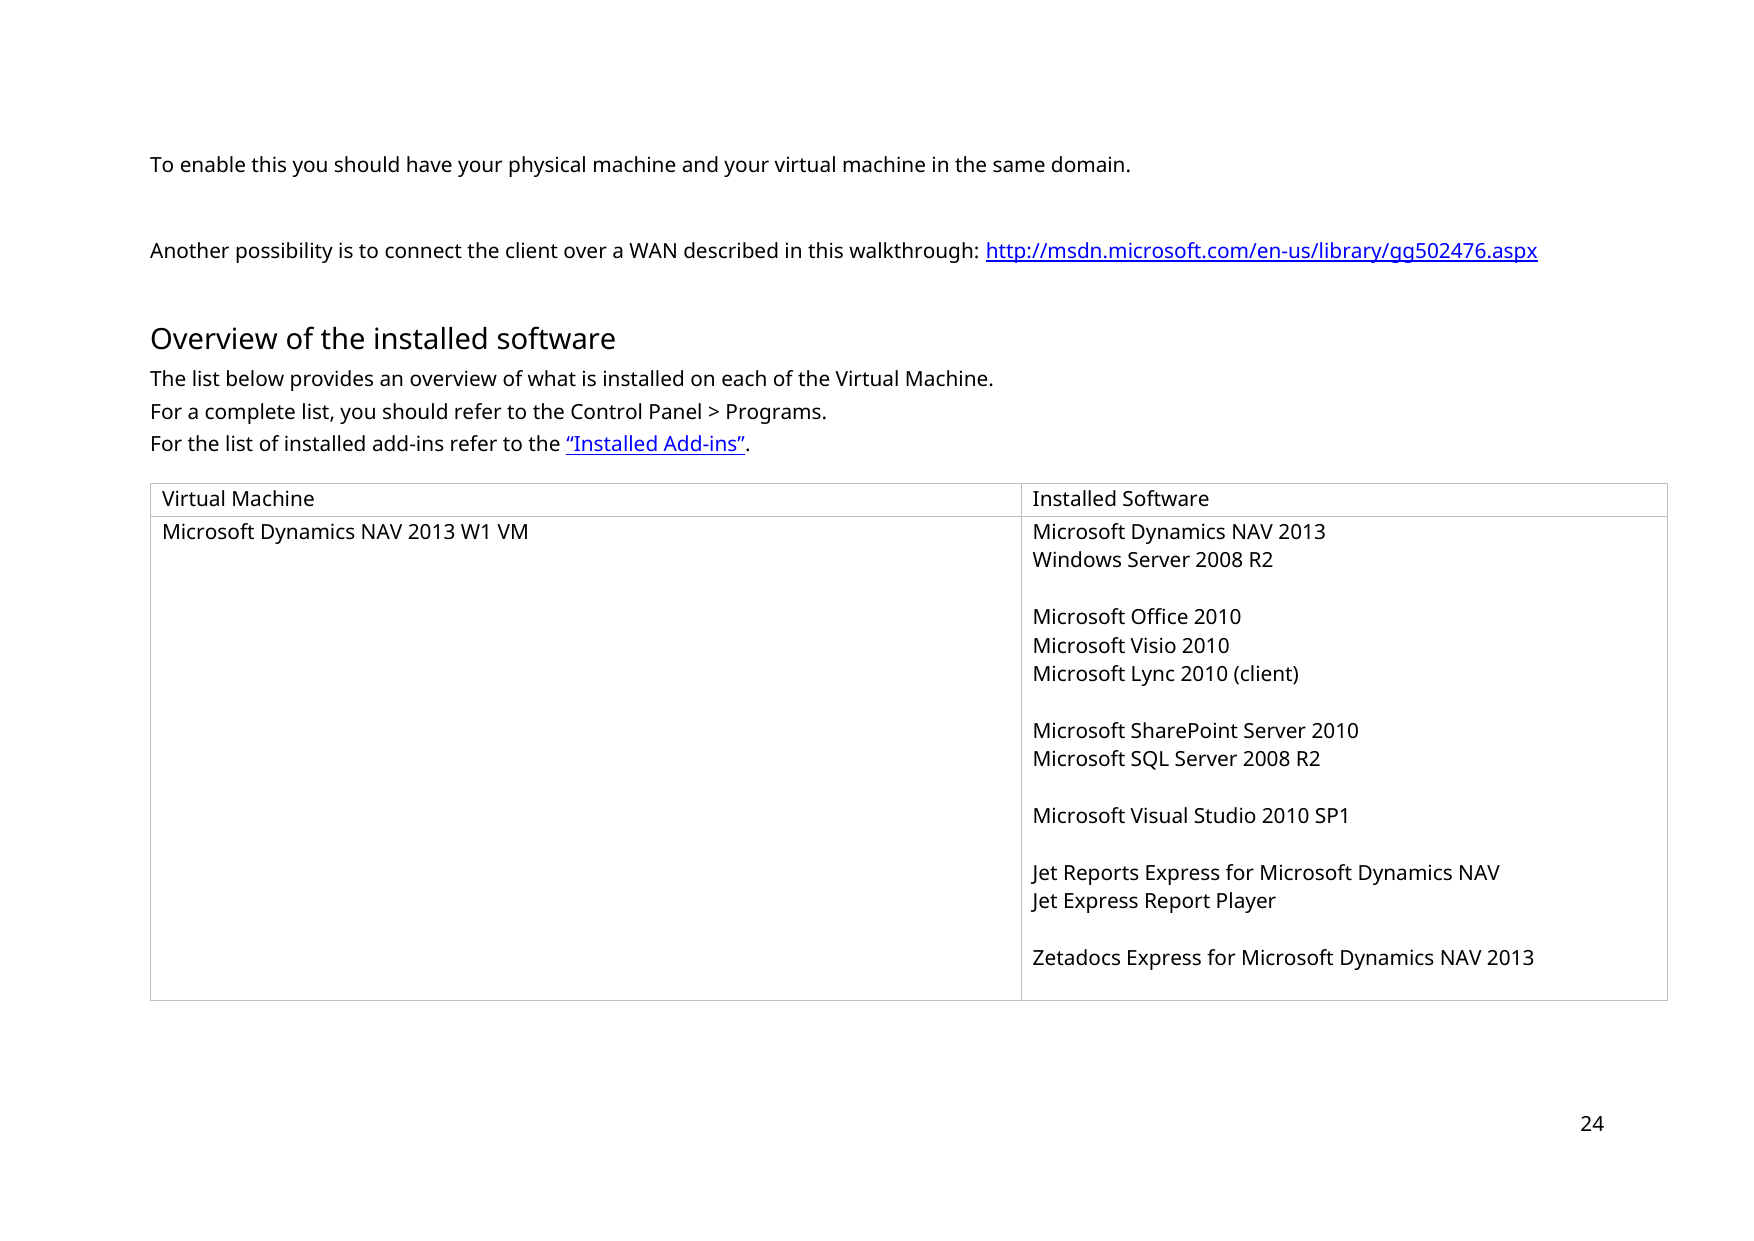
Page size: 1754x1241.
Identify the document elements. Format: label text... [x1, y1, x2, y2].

text To enable this you should have your physical machine and your virtual machine in the same domain. [150, 150, 1604, 211]
table_header Installed Software [1022, 484, 1667, 516]
text The list below provides an overview of what is installed on each of the Virtual Machine. For a complete list, you should refer to the Control Panel > Programs. For the list of installed add-ins refer to the “Installed Add-ins”. [150, 364, 1604, 458]
subtitle Overview of the installed software [150, 319, 1604, 358]
table_cell Microsoft Dynamics NAV 2013 Windows Server 2008 R2 Microsoft Office 2010 Microsoft Visio 2010 Microsoft Lync 2010 (client) Microsoft SharePoint Server 2010 Microsoft SQL Server 2008 R2 Microsoft Visual Studio 2010 SP1 Jet Reports Express for Microsoft Dynamics NAV Jet Express Report Player Zetadocs Express for Microsoft Dynamics NAV 2013 [1022, 517, 1667, 1000]
table_cell Microsoft Dynamics NAV 2013 W1 VM [151, 517, 1021, 1000]
table_header Virtual Machine [151, 484, 1021, 516]
text Another possibility is to connect the client over a WAN described in this walkthrough: http://msdn.microsoft.com/en-us/library/gg502476.aspx [150, 236, 1604, 264]
